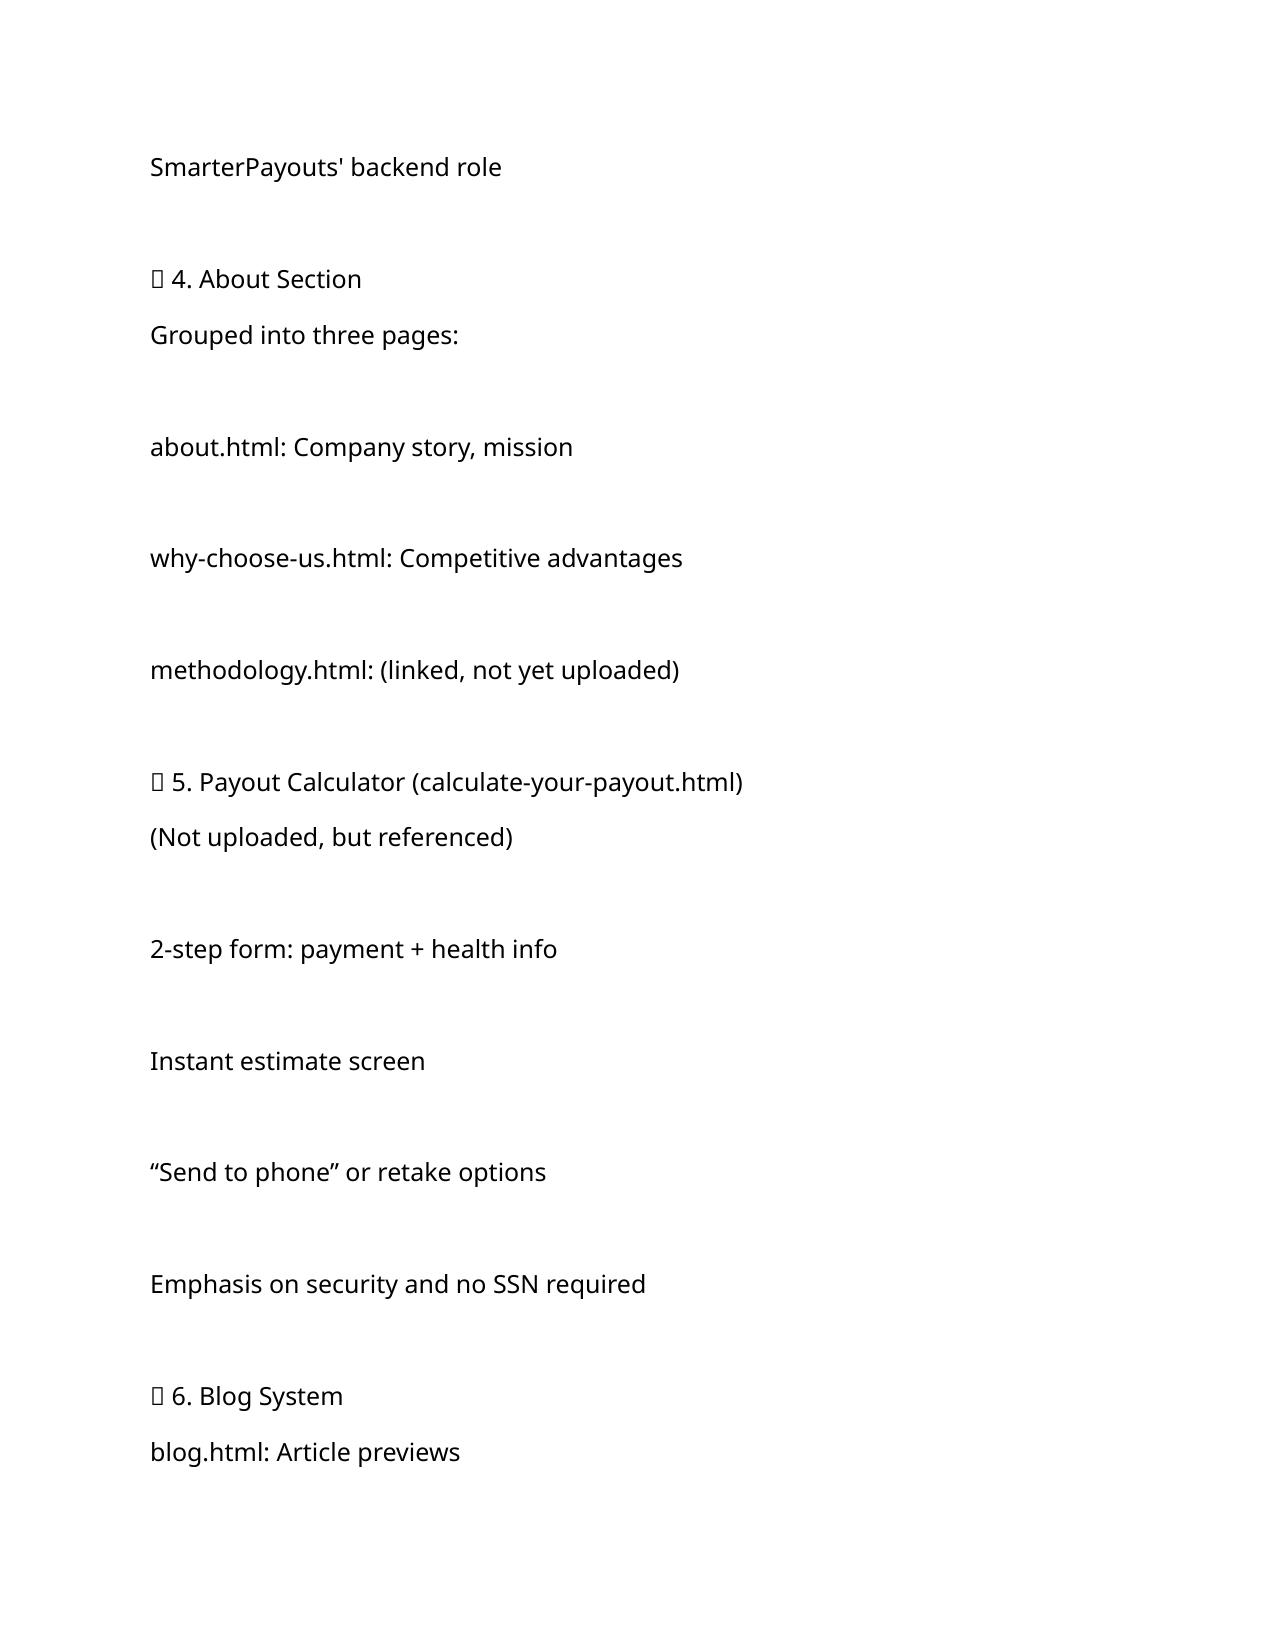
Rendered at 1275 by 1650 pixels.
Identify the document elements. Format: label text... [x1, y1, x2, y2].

text about.html: Company story, mission [150, 429, 1125, 463]
text blog.html: Article previews [150, 1434, 1125, 1468]
text methodology.html: (linked, not yet uploaded) [150, 652, 1125, 687]
text “Send to phone” or retake options [150, 1155, 1125, 1189]
text Emphasis on security and no SSN required [150, 1267, 1125, 1301]
text 🔹 5. Payout Calculator (calculate-your-payout.html) [150, 764, 1125, 798]
text 2-step form: payment + health info [150, 932, 1125, 966]
text Instant estimate screen [150, 1043, 1125, 1077]
text Grouped into three pages: [150, 317, 1125, 352]
text 🔹 6. Blog System [150, 1378, 1125, 1412]
text (Not uploaded, but referenced) [150, 820, 1125, 854]
text SmarterPayouts' backend role [150, 150, 1125, 184]
text 🔹 4. About Section [150, 262, 1125, 296]
text why-choose-us.html: Competitive advantages [150, 541, 1125, 575]
